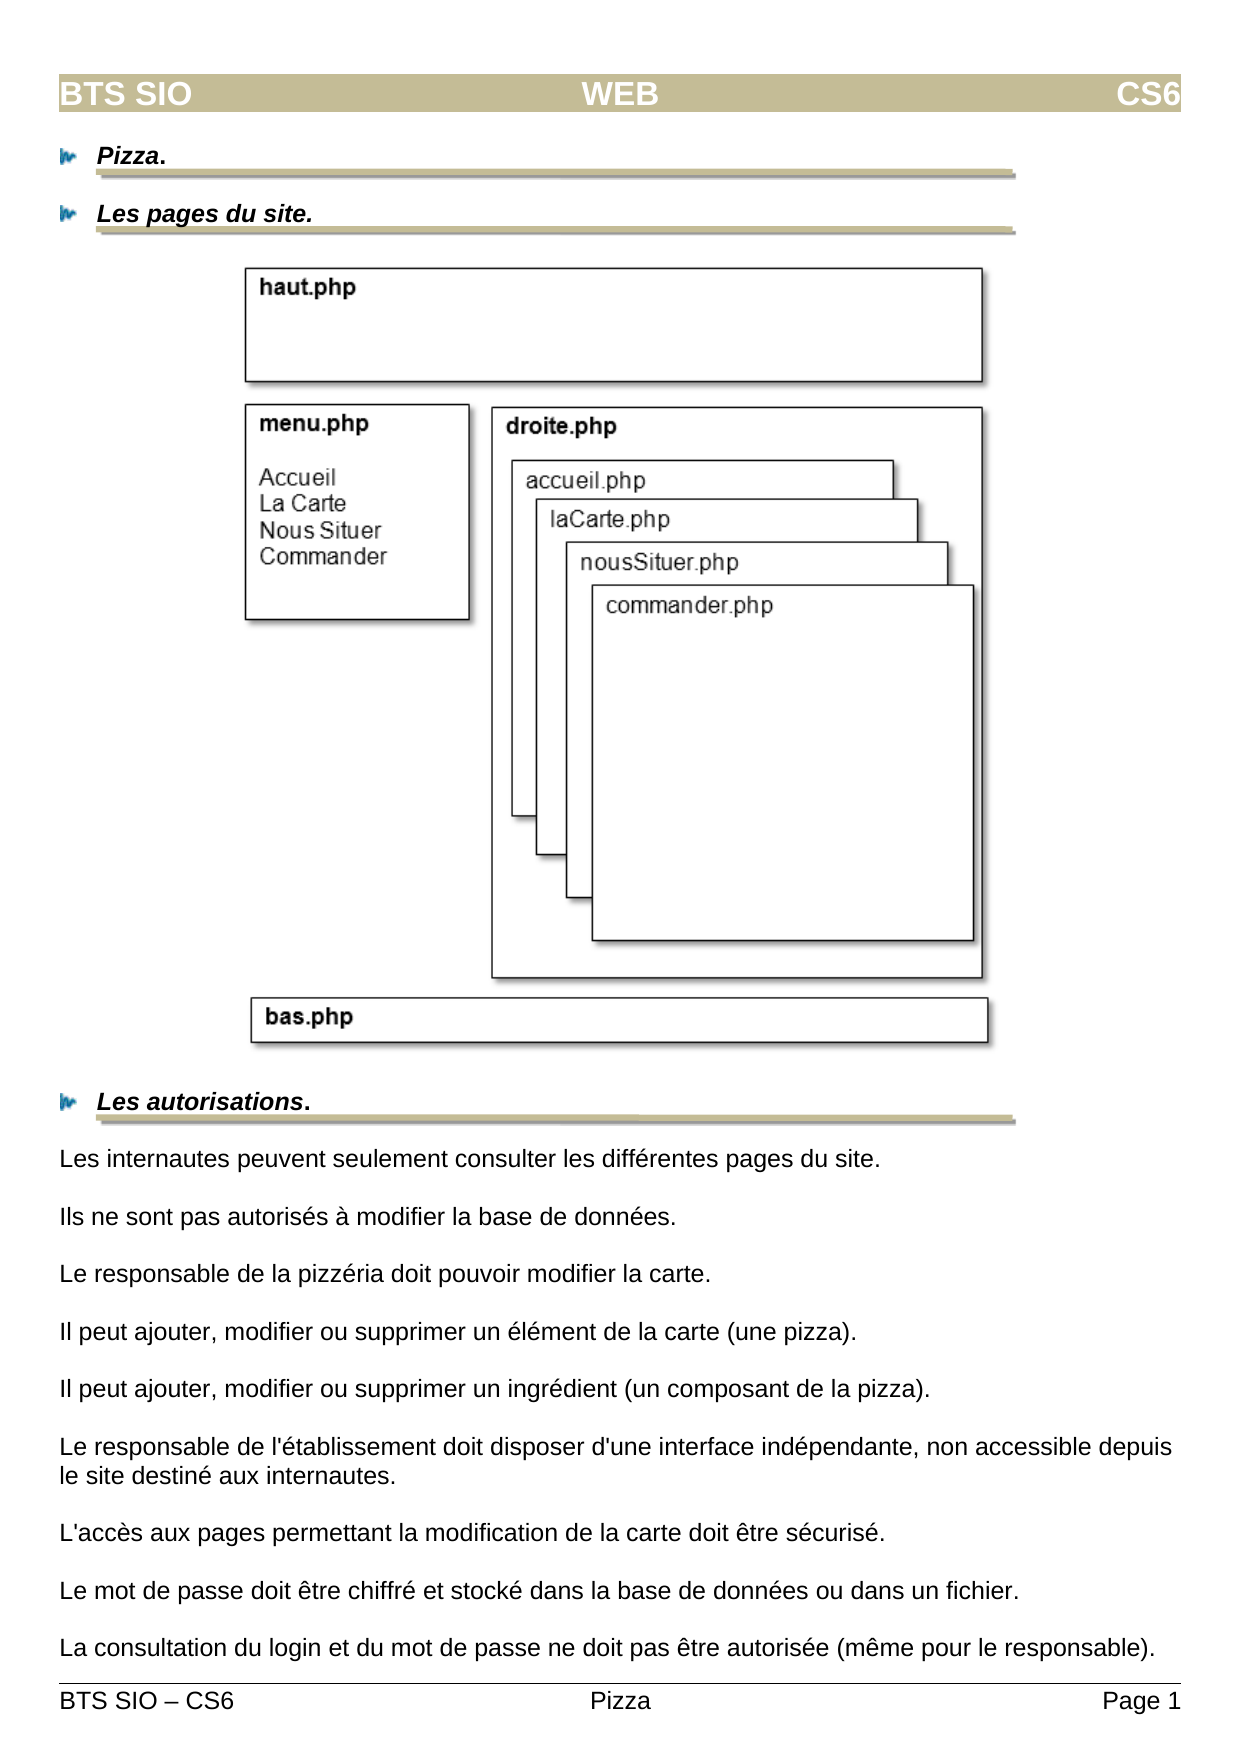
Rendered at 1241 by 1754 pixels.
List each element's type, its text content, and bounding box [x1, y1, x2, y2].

text Le responsable de l'établissement doit disposer d'une interface indépendante, non accessible depuis le site destiné aux internautes. [59, 1432, 1181, 1489]
list Les pages du site. [59, 198, 1181, 227]
list Les autorisations. [59, 1087, 1181, 1116]
list Pizza. [59, 141, 1181, 170]
text Les internautes peuvent seulement consulter les différentes pages du site. [59, 1144, 1181, 1173]
text L'accès aux pages permettant la modification de la carte doit être sécurisé. [59, 1518, 1181, 1547]
picture [60, 205, 77, 222]
text Il peut ajouter, modifier ou supprimer un élément de la carte (une pizza). [59, 1317, 1181, 1346]
picture [60, 1093, 77, 1111]
text La consultation du login et du mot de passe ne doit pas être autorisée (même pour le responsable). [59, 1633, 1181, 1662]
picture [60, 148, 77, 165]
text Ils ne sont pas autorisés à modifier la base de données. [59, 1202, 1181, 1231]
text Le mot de passe doit être chiffré et stocké dans la base de données ou dans un fichier. [59, 1576, 1181, 1604]
text Le responsable de la pizzéria doit pouvoir modifier la carte. [59, 1259, 1181, 1288]
text Il peut ajouter, modifier ou supprimer un ingrédient (un composant de la pizza). [59, 1374, 1181, 1403]
picture [235, 256, 1005, 1059]
